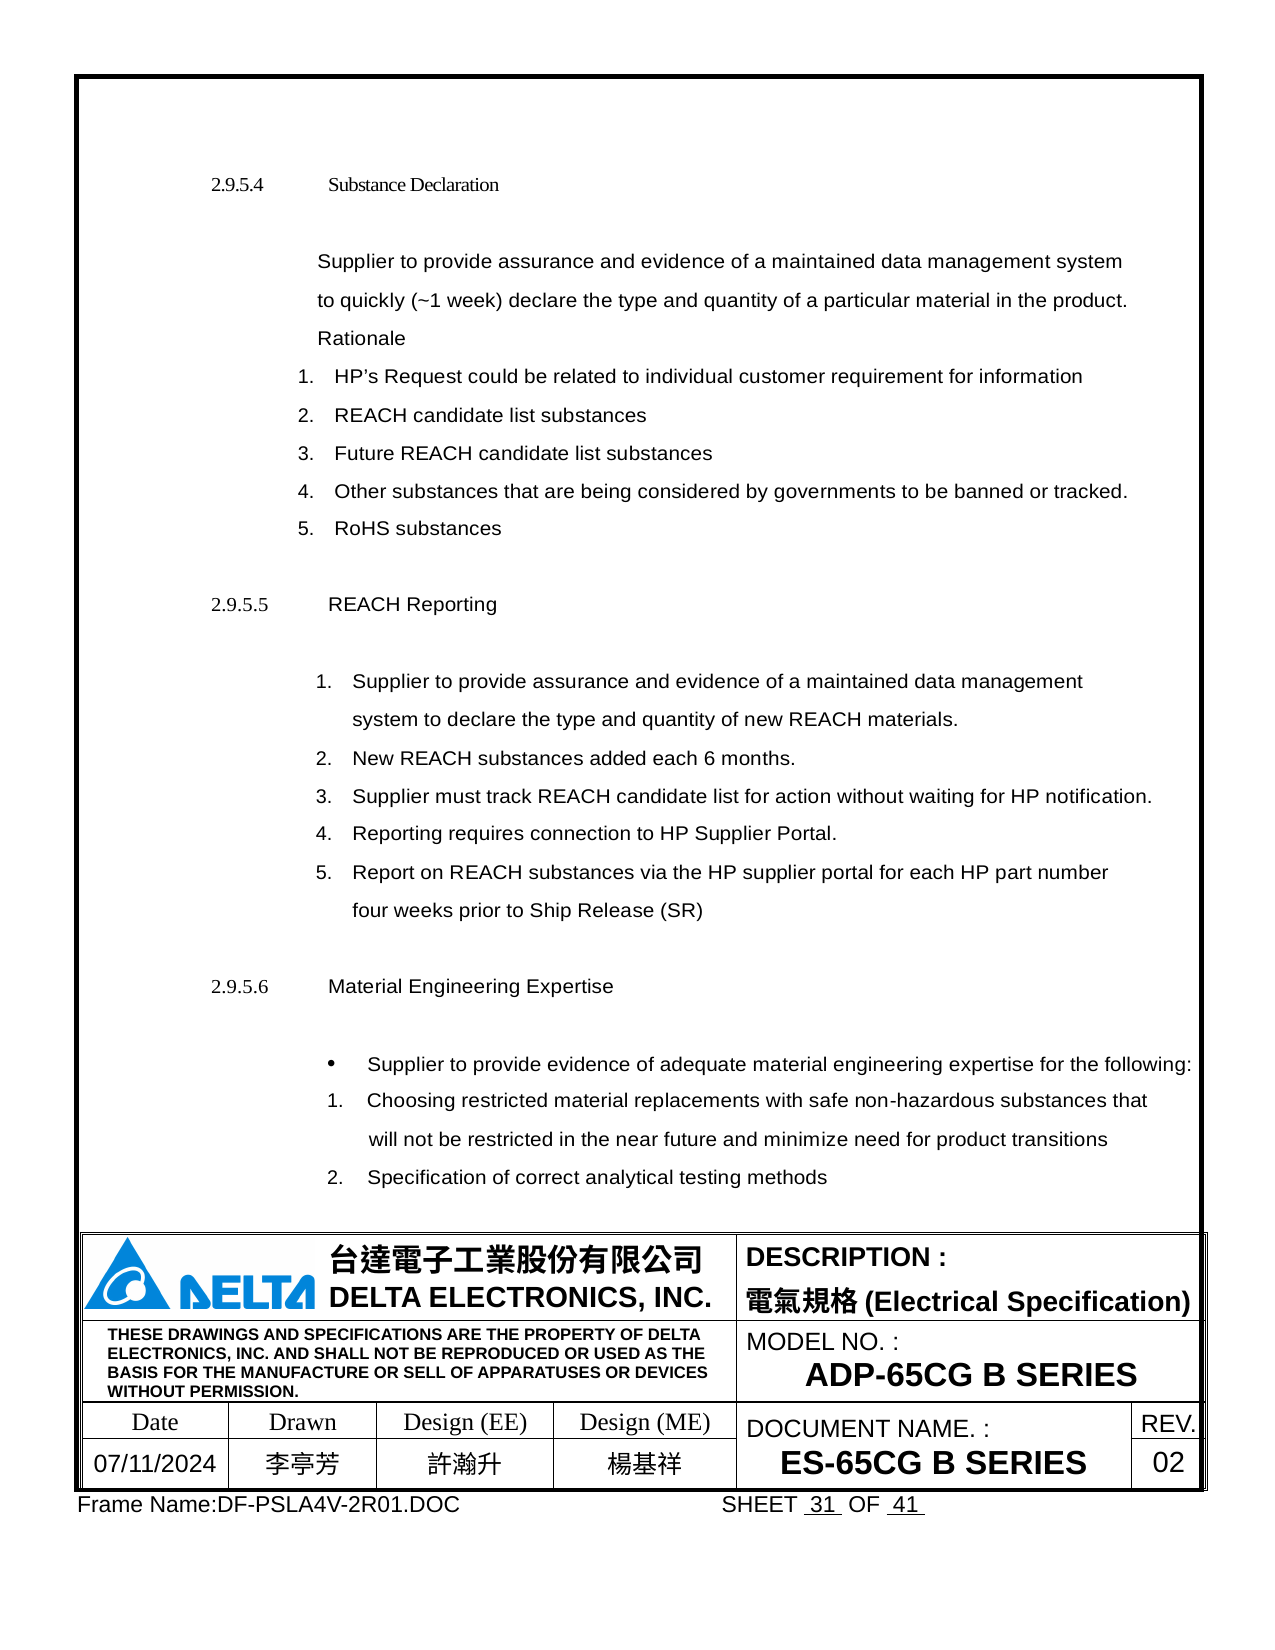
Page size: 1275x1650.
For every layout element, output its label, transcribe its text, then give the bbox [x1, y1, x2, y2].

text will not be restricted in the near future and minimize need for product transitions [369, 1120, 1201, 1158]
text 2.9.5.5 REACH Reporting [211, 586, 1201, 623]
list Report on REACH substances via the HP supplier portal for each HP part number four weeks prior to Ship Release (SR) [316, 853, 1136, 929]
list Specification of correct analytical testing methods [327, 1158, 1201, 1196]
list Choosing restricted material replacements with safe non-hazardous substances that [327, 1082, 1201, 1119]
text 2.9.5.6 Material Engineering Expertise [211, 967, 1201, 1005]
list Supplier must track REACH candidate list for action without waiting for HP notification. [316, 777, 1201, 815]
text Supplier to provide assurance and evidence of a maintained data management system to quickly (~1 week) declare the type and quantity of a particular material in the product. Rationale [317, 243, 1129, 357]
list Reporting requires connection to HP Supplier Portal. [316, 815, 1201, 852]
list RoHS substances [298, 510, 1201, 547]
list Supplier to provide assurance and evidence of a maintained data management system to declare the type and quantity of new REACH materials. [316, 662, 1135, 738]
list HP’s Request could be related to individual customer requirement for information [298, 358, 1201, 396]
list New REACH substances added each 6 months. [316, 739, 1201, 776]
picture [84, 1237, 315, 1309]
list Other substances that are being considered by governments to be banned or tracked. [298, 472, 1201, 510]
text 2.9.5.4 Substance Declaration [211, 166, 1201, 203]
list REACH candidate list substances [298, 396, 1201, 434]
list Future REACH candidate list substances [298, 434, 1201, 472]
list Supplier to provide evidence of adequate material engineering expertise for the following: [327, 1044, 1201, 1082]
